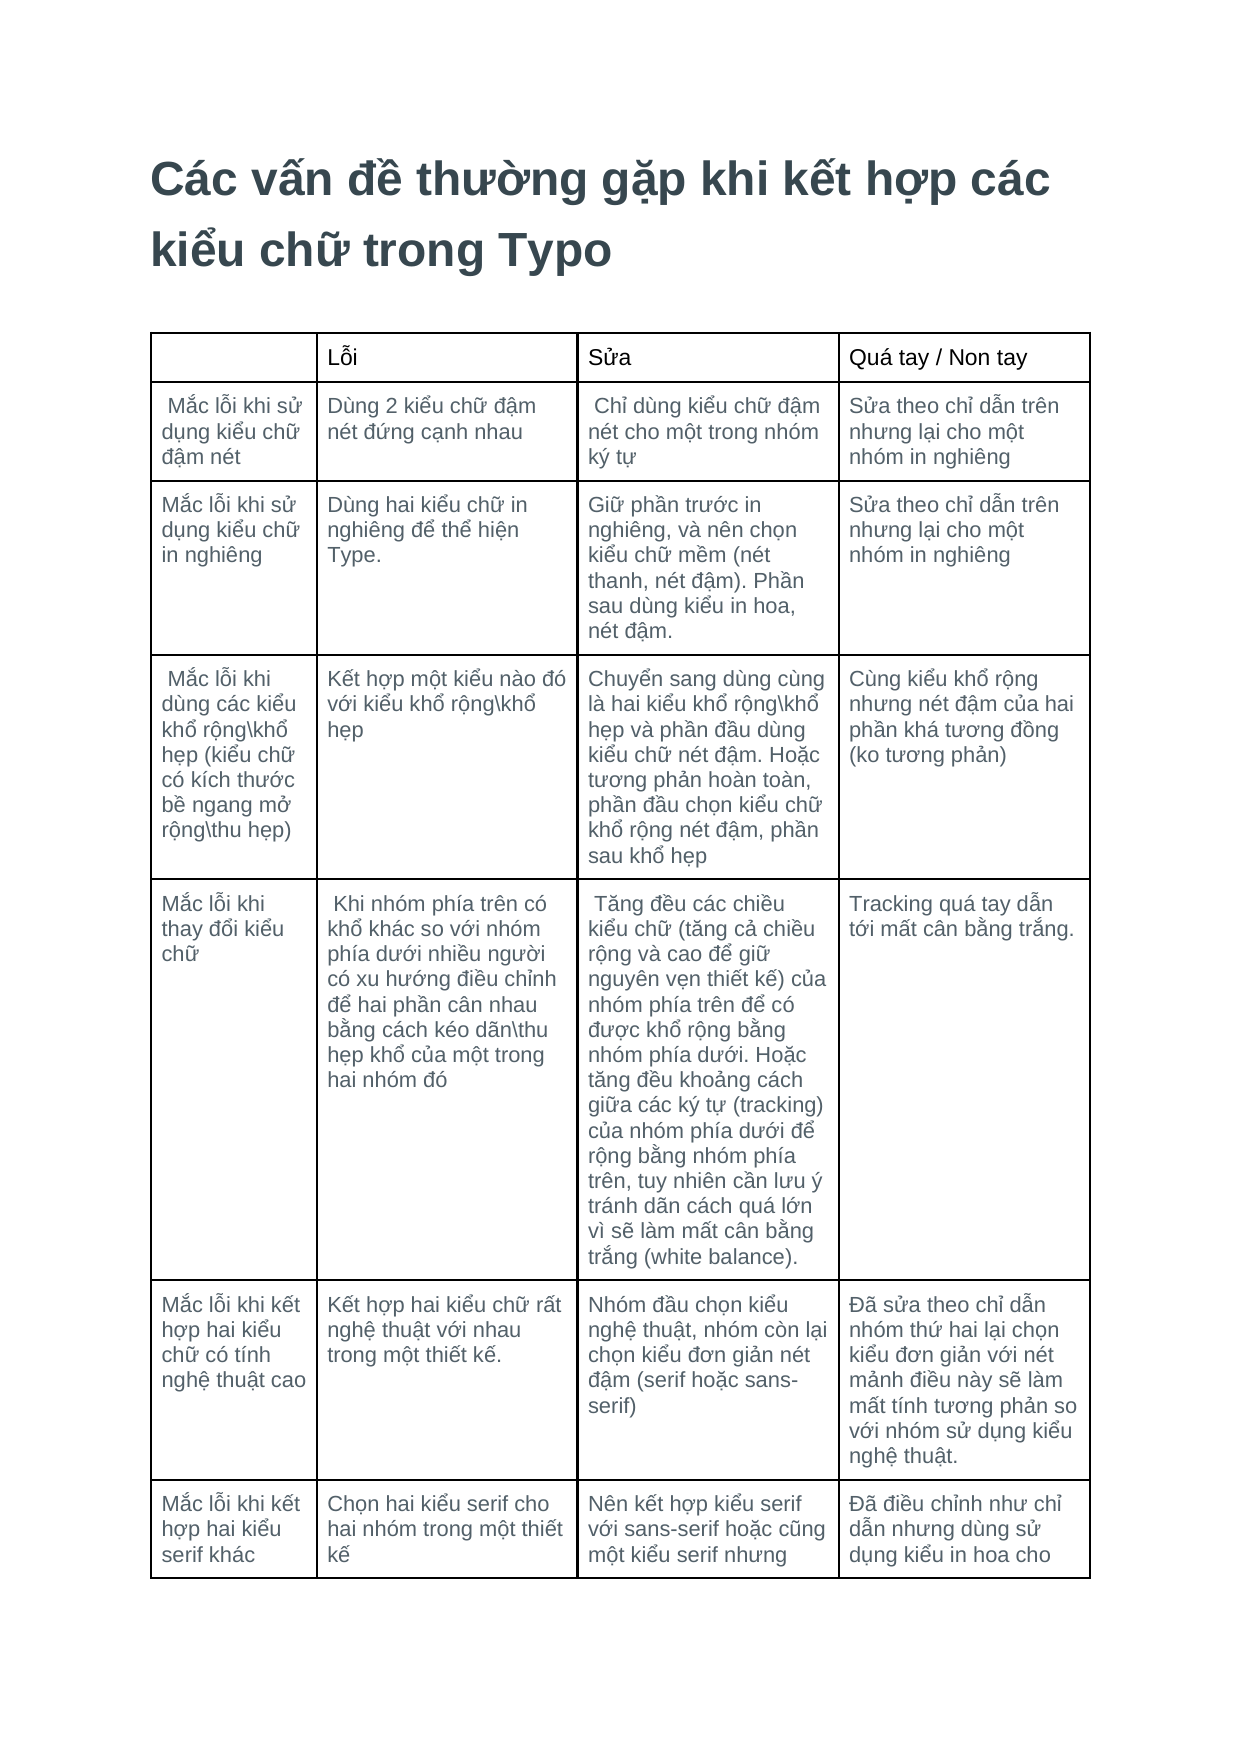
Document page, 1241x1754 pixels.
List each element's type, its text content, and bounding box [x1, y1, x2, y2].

table_cell Mắc lỗi khi kết hợp hai kiểu chữ có tính nghệ thuật cao [152, 1281, 316, 1479]
table_cell Mắc lỗi khi thay đổi kiểu chữ [152, 880, 316, 1279]
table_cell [840, 1481, 1089, 1577]
subtitle Các vấn đề thường gặp khi kết hợp các kiểu chữ trong Typo [150, 150, 1090, 277]
table_cell Dùng 2 kiểu chữ đậm nét đứng cạnh nhau [318, 383, 576, 479]
table_cell Dùng hai kiểu chữ in nghiêng để thể hiện Type. [318, 482, 576, 654]
table_cell Sửa theo chỉ dẫn trên nhưng lại cho một nhóm in nghiêng [840, 482, 1089, 654]
table_cell Mắc lỗi khi sử dụng kiểu chữ đậm nét [152, 383, 316, 479]
table_cell Kết hợp hai kiểu chữ rất nghệ thuật với nhau trong một thiết kế. [318, 1281, 576, 1479]
table_header [152, 334, 316, 381]
table_header Sửa [579, 334, 838, 381]
table_cell Chuyển sang dùng cùng là hai kiểu khổ rộng\khổ hẹp và phần đầu dùng kiểu chữ nét đậm. Hoặc tương phản hoàn toàn, phần đầu chọn kiểu chữ khổ rộng nét đậm, phần sau khổ hẹp [579, 656, 838, 878]
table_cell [152, 1481, 316, 1577]
table_cell Khi nhóm phía trên có khổ khác so với nhóm phía dưới nhiều người có xu hướng điều chỉnh để hai phần cân nhau bằng cách kéo dãn\thu hẹp khổ của một trong hai nhóm đó [318, 880, 576, 1279]
table_cell Mắc lỗi khi sử dụng kiểu chữ in nghiêng [152, 482, 316, 654]
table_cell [318, 1481, 576, 1577]
table_cell Chỉ dùng kiểu chữ đậm nét cho một trong nhóm ký tự [579, 383, 838, 479]
table_header Lỗi [318, 334, 576, 381]
table_cell Tăng đều các chiều kiểu chữ (tăng cả chiều rộng và cao để giữ nguyên vẹn thiết kế) của nhóm phía trên để có được khổ rộng bằng nhóm phía dưới. Hoặc tăng đều khoảng cách giữa các ký tự (tracking) của nhóm phía dưới để rộng bằng nhóm phía trên, tuy nhiên cần lưu ý tránh dãn cách quá lớn vì sẽ làm mất cân bằng trắng (white balance). [579, 880, 838, 1279]
table_cell Đã sửa theo chỉ dẫn nhóm thứ hai lại chọn kiểu đơn giản với nét mảnh điều này sẽ làm mất tính tương phản so với nhóm sử dụng kiểu nghệ thuật. [840, 1281, 1089, 1479]
table_cell Sửa theo chỉ dẫn trên nhưng lại cho một nhóm in nghiêng [840, 383, 1089, 479]
table_cell Mắc lỗi khi dùng các kiểu khổ rộng\khổ hẹp (kiểu chữ có kích thước bề ngang mở rộng\thu hẹp) [152, 656, 316, 878]
table_cell Giữ phần trước in nghiêng, và nên chọn kiểu chữ mềm (nét thanh, nét đậm). Phần sau dùng kiểu in hoa, nét đậm. [579, 482, 838, 654]
table_cell Kết hợp một kiểu nào đó với kiểu khổ rộng\khổ hẹp [318, 656, 576, 878]
table_header Quá tay / Non tay [840, 334, 1089, 381]
table_cell Cùng kiểu khổ rộng nhưng nét đậm của hai phần khá tương đồng (ko tương phản) [840, 656, 1089, 878]
table_cell Tracking quá tay dẫn tới mất cân bằng trắng. [840, 880, 1089, 1279]
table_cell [579, 1481, 838, 1577]
table_cell Nhóm đầu chọn kiểu nghệ thuật, nhóm còn lại chọn kiểu đơn giản nét đậm (serif hoặc sans-serif) [579, 1281, 838, 1479]
